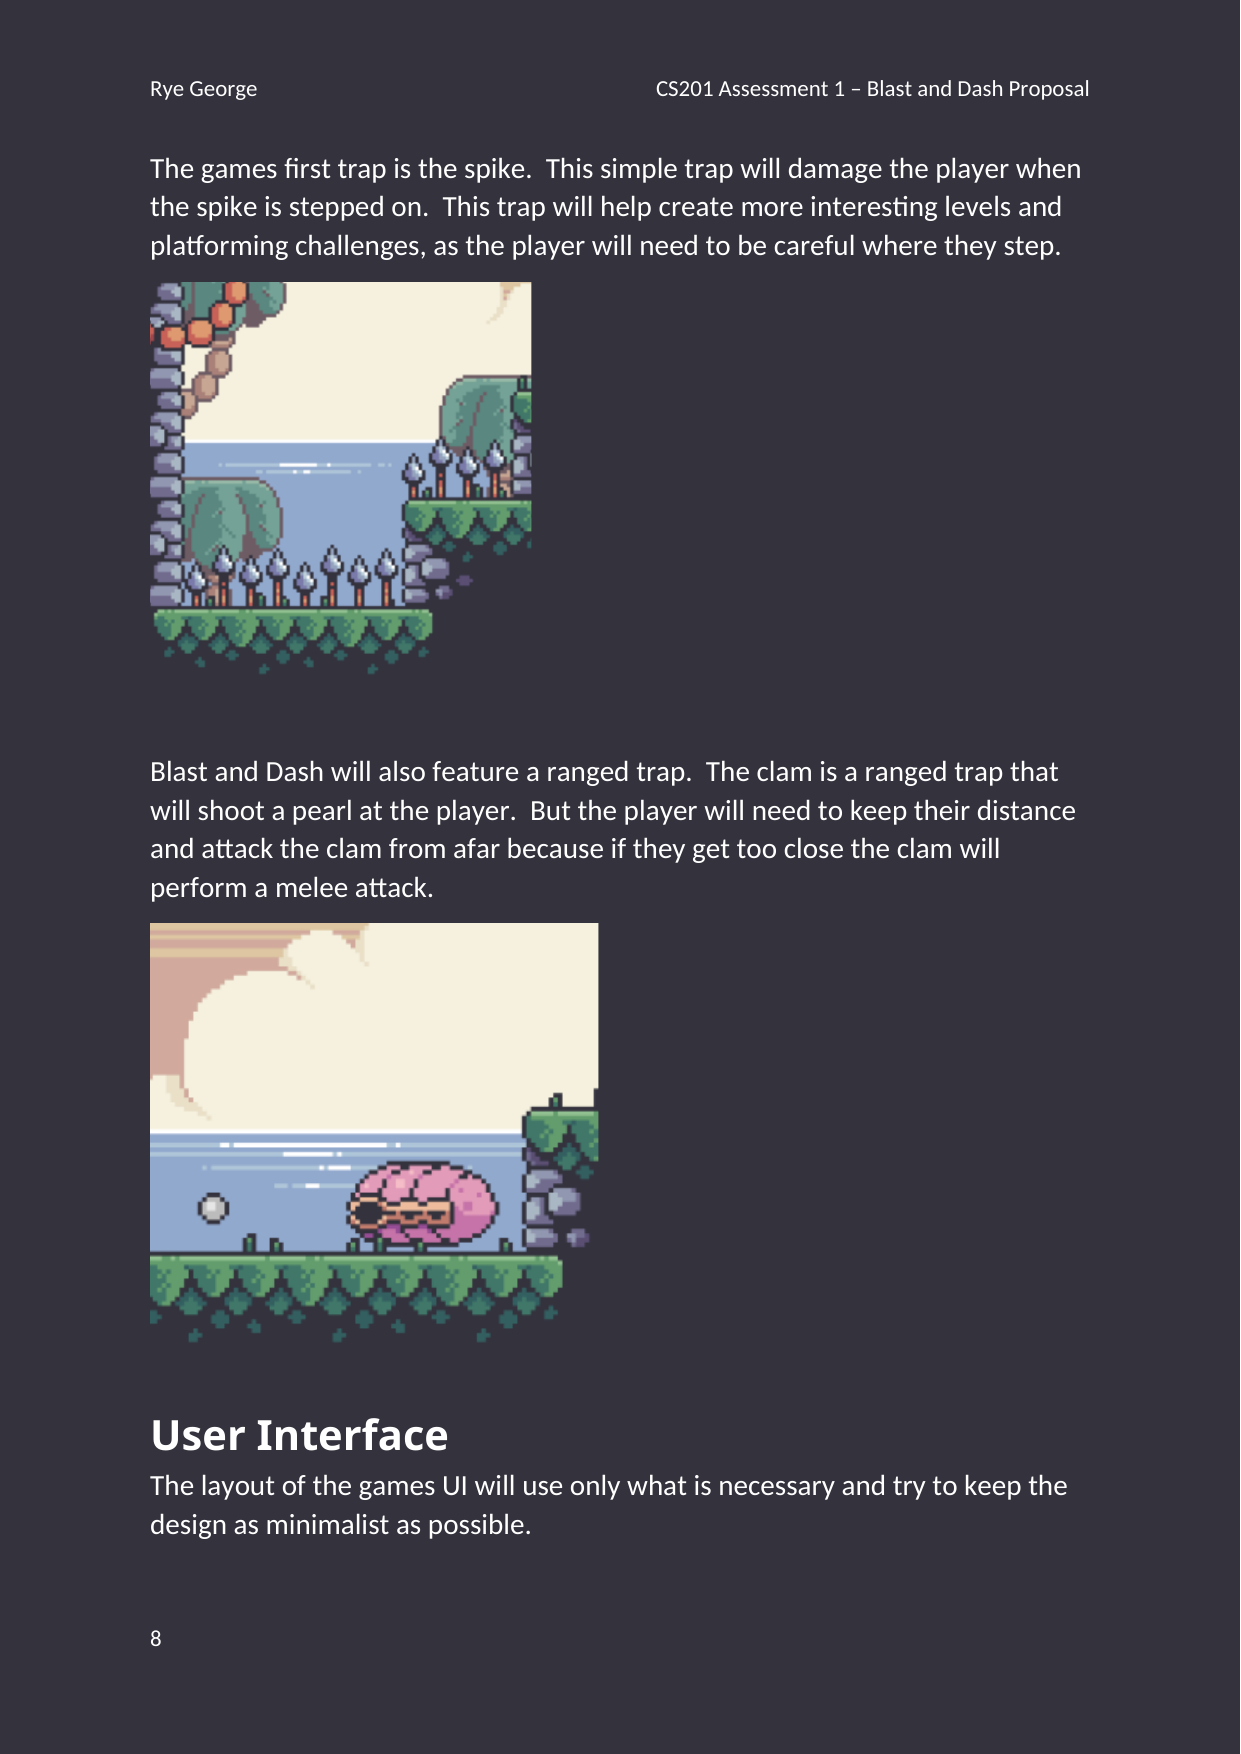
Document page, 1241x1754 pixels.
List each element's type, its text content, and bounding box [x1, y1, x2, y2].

text The layout of the games UI will use only what is necessary and try to keep the design as minimalist as possible. [150, 1467, 1090, 1542]
picture [150, 282, 532, 680]
text Blast and Dash will also feature a ranged trap. The clam is a ranged trap that will shoot a pearl at the player. But the player will need to keep their distance and attack the clam from afar because if they get too close the clam will perform a melee attack. [150, 753, 1090, 904]
text The games first trap is the spike. This simple trap will damage the player when the spike is stepped on. This trap will help create more interesting levels and platforming challenges, as the player will need to be careful where they step. [150, 150, 1090, 262]
subtitle User Interface [150, 1406, 1090, 1463]
picture [150, 923, 608, 1379]
